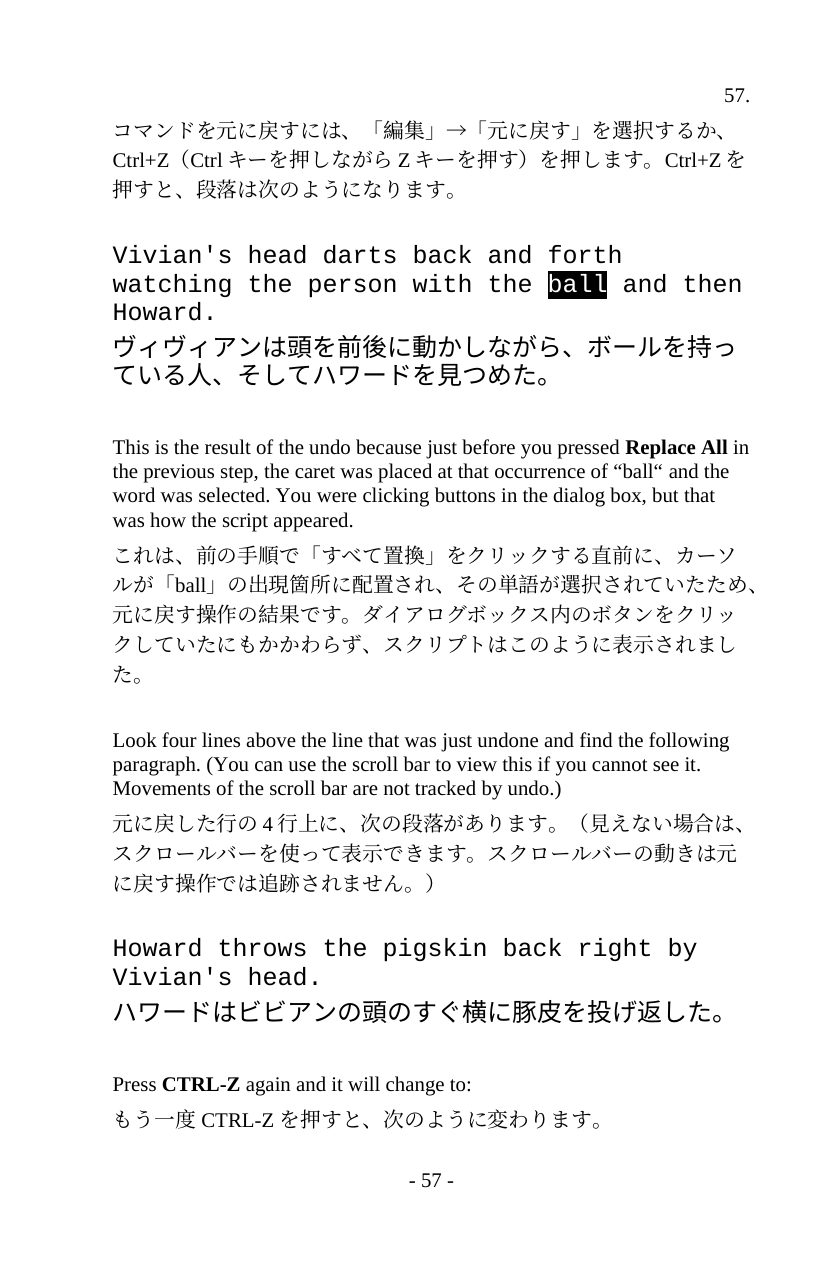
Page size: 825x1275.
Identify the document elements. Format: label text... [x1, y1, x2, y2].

text コマンドを元に戻すには、「編集」→「元に戻す」を選択するか、Ctrl+Z（Ctrlキーを押しながらZキーを押す）を押します。Ctrl+Zを押すと、段落は次のようになります。 [112, 114, 750, 204]
text 元に戻した行の4行上に、次の段落があります。（見えない場合は、スクロールバーを使って表示できます。スクロールバーの動きは元に戻す操作では追跡されません。） [112, 807, 750, 897]
text もう一度 CTRL-Z を押すと、次のように変わります。 [112, 1103, 750, 1133]
text Look four lines above the line that was just undone and find the following paragraph. (You can use the scroll bar to view this if you cannot see it. Movements of the scroll bar are not tracked by undo.) [112, 728, 750, 800]
text This is the result of the undo because just before you pressed Replace All in the previous step, the caret was placed at that occurrence of “ball“ and the word was selected. You were clicking buttons in the dialog box, but that was how the script appeared. [112, 435, 750, 532]
text Howard throws the pigskin back right by Vivian's head. [112, 936, 750, 993]
text Vivian's head darts back and forth watching the person with the ball and then Howard. [112, 243, 750, 328]
text これは、前の手順で「すべて置換」をクリックする直前に、カーソルが「ball」の出現箇所に配置され、その単語が選択されていたため、元に戻す操作の結果です。ダイアログボックス内のボタンをクリックしていたにもかかわらず、スクリプトはこのように表示されました。 [112, 539, 750, 688]
text ハワードはビビアンの頭のすぐ横に豚皮を投げ返した。 [112, 1000, 750, 1028]
text Press CTRL-Z again and it will change to: [112, 1072, 750, 1096]
text ヴィヴィアンは頭を前後に動かしながら、ボールを持っている人、そしてハワードを見つめた。 [112, 335, 750, 392]
